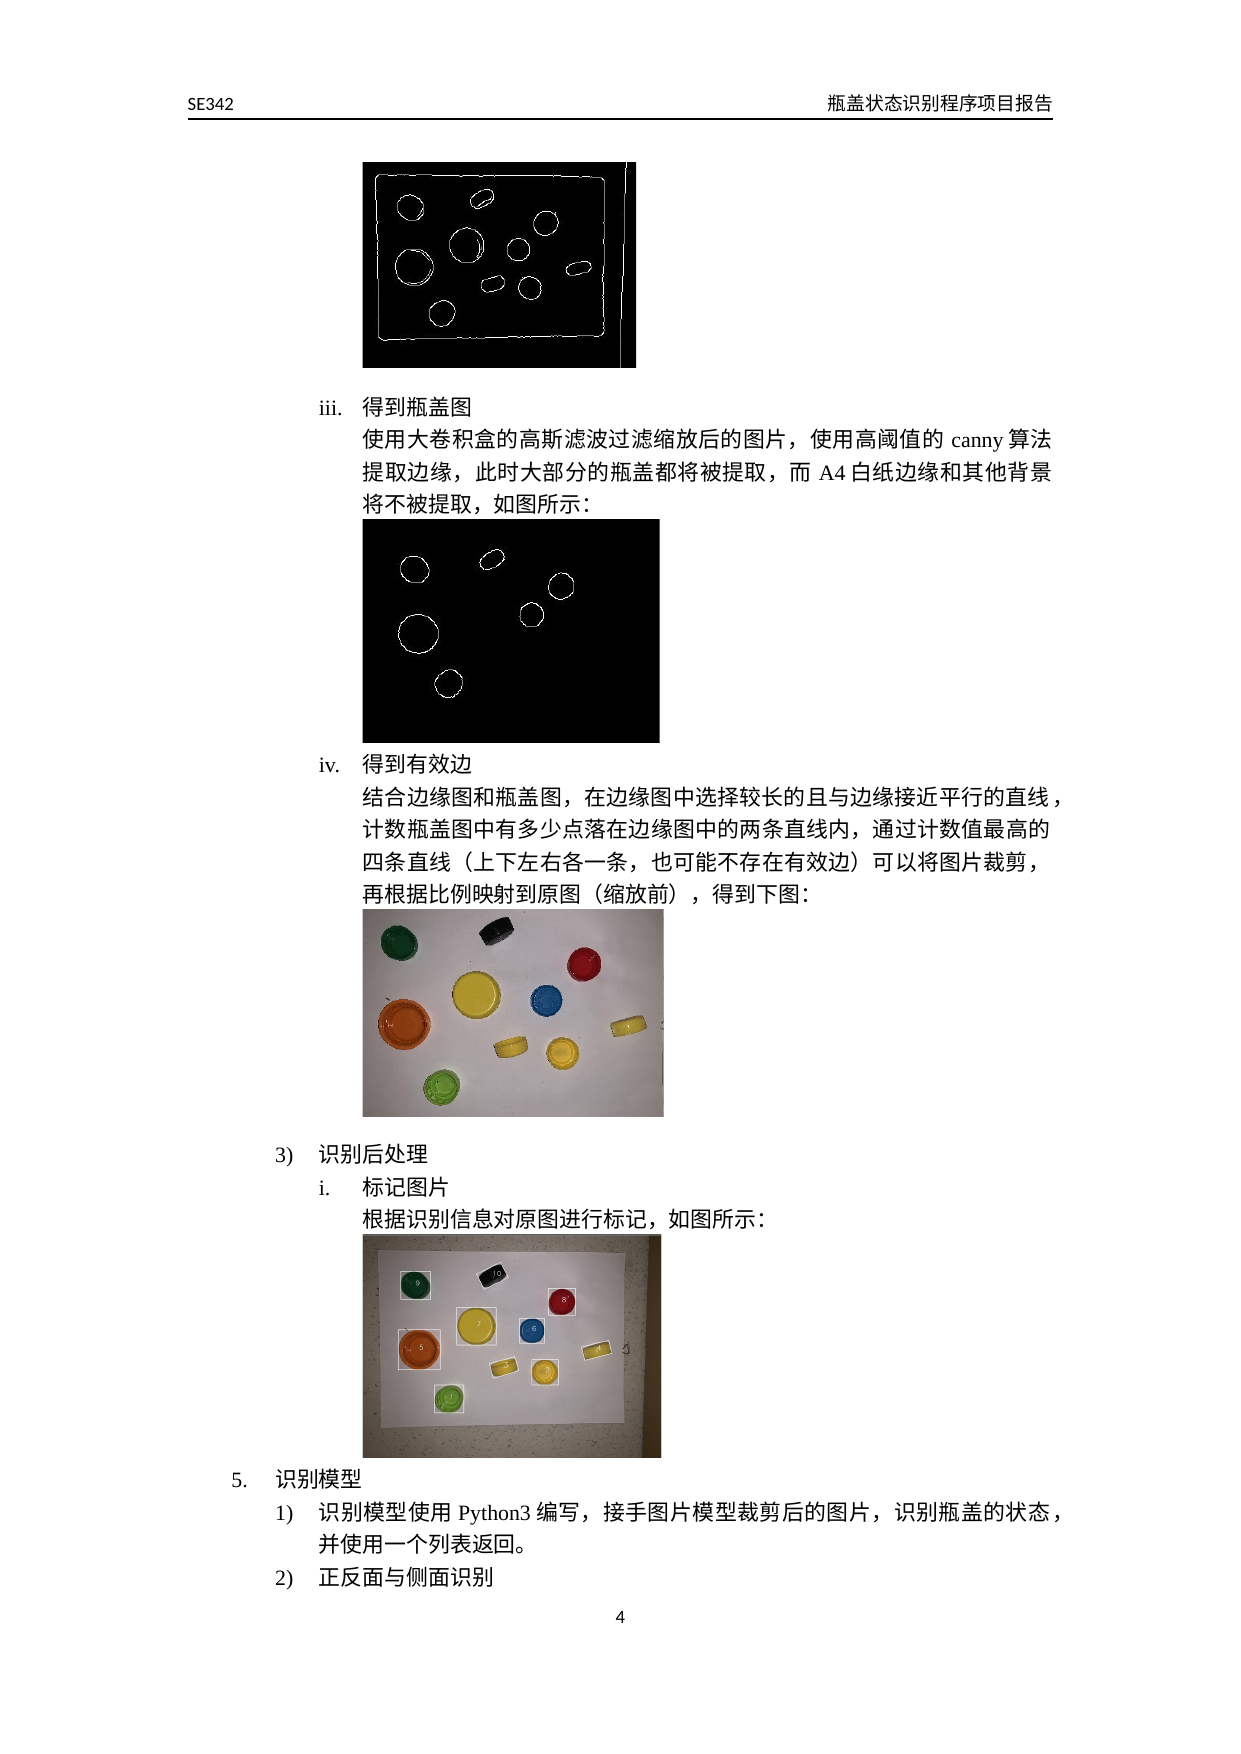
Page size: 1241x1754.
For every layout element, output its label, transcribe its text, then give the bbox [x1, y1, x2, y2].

picture [362, 162, 637, 368]
picture [362, 909, 664, 1117]
list 识别模型 [231, 1462, 1053, 1494]
list 正反面与侧面识别 [275, 1559, 1053, 1592]
picture [362, 519, 660, 743]
list 识别模型使用Python3编写，接手图片模型裁剪后的图片，识别瓶盖的状态，并使用一个列表返回。 [275, 1494, 1053, 1559]
list 标记图片 [319, 1169, 1053, 1202]
list 得到有效边 [319, 747, 1053, 779]
list 使用大卷积盒的高斯滤波过滤缩放后的图片，使用高阈值的canny算法提取边缘，此时大部分的瓶盖都将被提取，而A4白纸边缘和其他背景将不被提取，如图所示： [362, 422, 1053, 519]
list 结合边缘图和瓶盖图，在边缘图中选择较长的且与边缘接近平行的直线，计数瓶盖图中有多少点落在边缘图中的两条直线内，通过计数值最高的四条直线（上下左右各一条，也可能不存在有效边）可以将图片裁剪，再根据比例映射到原图（缩放前），得到下图： [362, 779, 1053, 909]
picture [362, 1234, 662, 1458]
list 根据识别信息对原图进行标记，如图所示： [362, 1202, 1053, 1234]
list 得到瓶盖图 [319, 389, 1053, 422]
list 识别后处理 [275, 1137, 1053, 1169]
